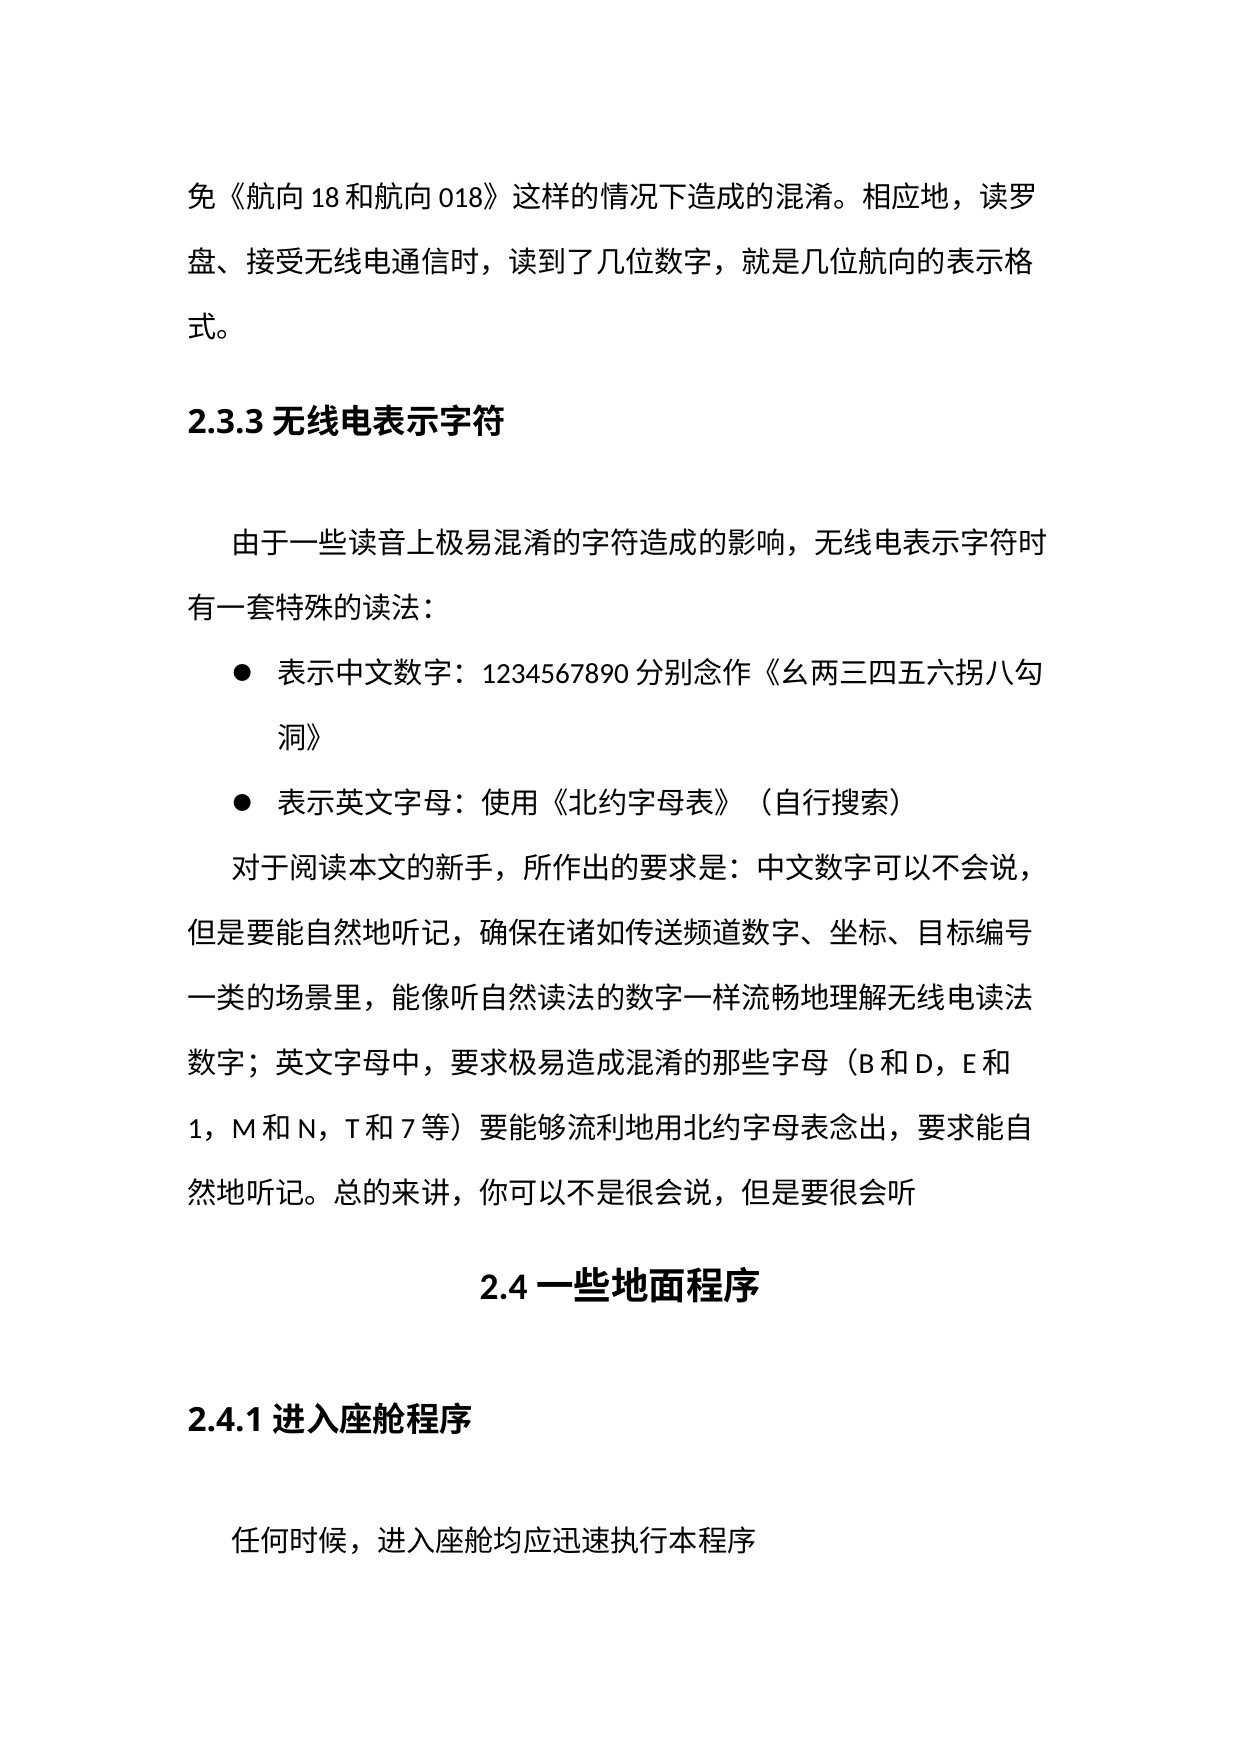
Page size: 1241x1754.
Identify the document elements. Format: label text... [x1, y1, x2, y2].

subtitle 2.4 一些地面程序 [187, 1251, 1053, 1316]
subtitle 2.4.1 进入座舱程序 [187, 1384, 1053, 1449]
text 任何时候，进入座舱均应迅速执行本程序 [187, 1507, 1053, 1572]
list 表示英文字母：使用《北约字母表》（自行搜索） [231, 768, 1053, 833]
text 对于阅读本文的新手，所作出的要求是：中文数字可以不会说，但是要能自然地听记，确保在诸如传送频道数字、坐标、目标编号一类的场景里，能像听自然读法的数字一样流畅地理解无线电读法数字；英文字母中，要求极易造成混淆的那些字母（B和D，E和1，M和N，T和7等）要能够流利地用北约字母表念出，要求能自然地听记。总的来讲，你可以不是很会说，但是要很会听 [187, 833, 1053, 1223]
text 由于一些读音上极易混淆的字符造成的影响，无线电表示字符时有一套特殊的读法： [187, 508, 1053, 638]
subtitle 2.3.3 无线电表示字符 [187, 386, 1053, 451]
list 表示中文数字：1234567890分别念作《幺两三四五六拐八勾洞》 [231, 638, 1053, 768]
